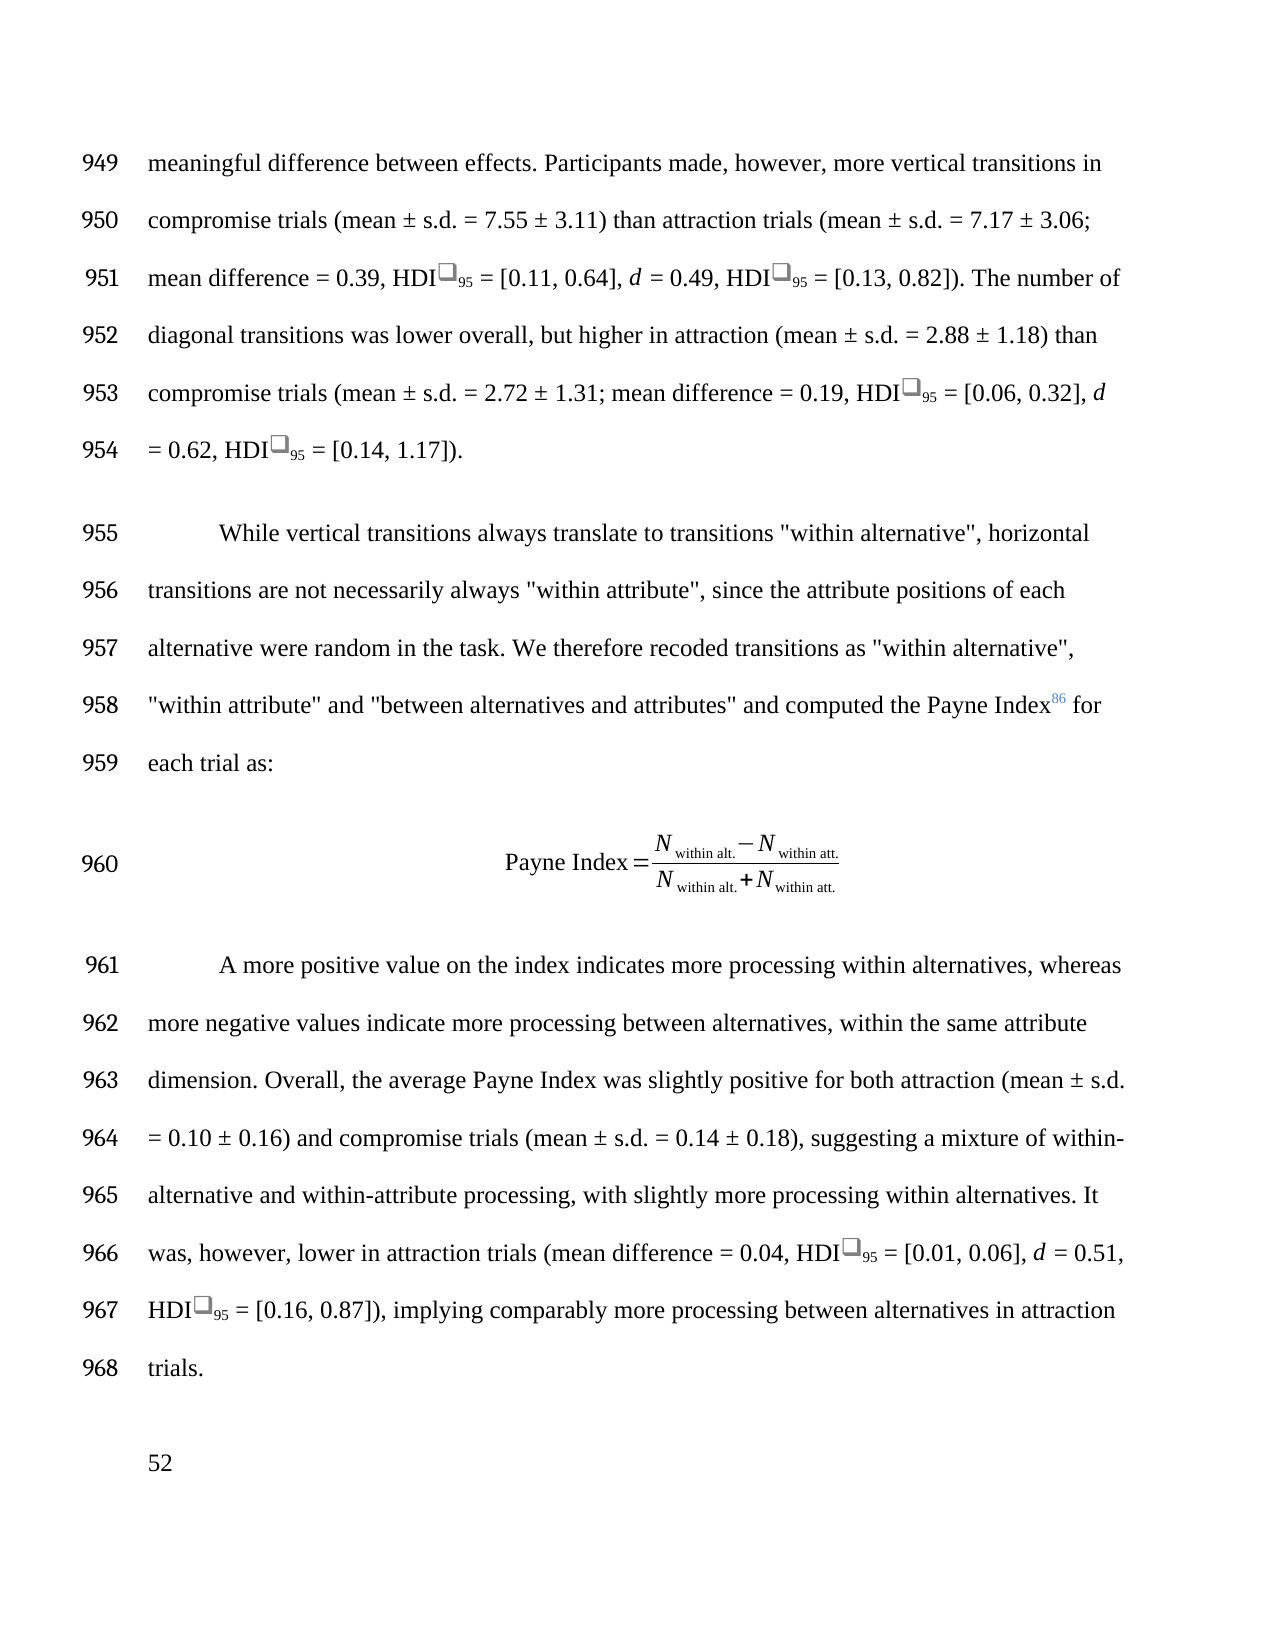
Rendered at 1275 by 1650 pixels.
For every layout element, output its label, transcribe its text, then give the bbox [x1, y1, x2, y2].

text While vertical transitions always translate to transitions "within alternative", horizontal transitions are not necessarily always "within attribute", since the attribute positions of each alternative were random in the task. We therefore recoded transitions as "within alternative", "within attribute" and "between alternatives and attributes" and computed the Payne Index86 for each trial as: [148, 518, 1127, 776]
text A more positive value on the index indicates more processing within alternatives, whereas more negative values indicate more processing between alternatives, within the same attribute dimension. Overall, the average Payne Index was slightly positive for both attraction (mean s.d. = 0.10 0.16) and compromise trials (mean s.d. = 0.14 0.18), suggesting a mixture of within-alternative and within-attribute processing, with slightly more processing within alternatives. It was, however, lower in attraction trials (mean difference = 0.04, HDI = [0.01, 0.06], = 0.51, HDI = [0.16, 0.87]), implying comparably more processing between alternatives in attraction trials. [148, 950, 1127, 1381]
